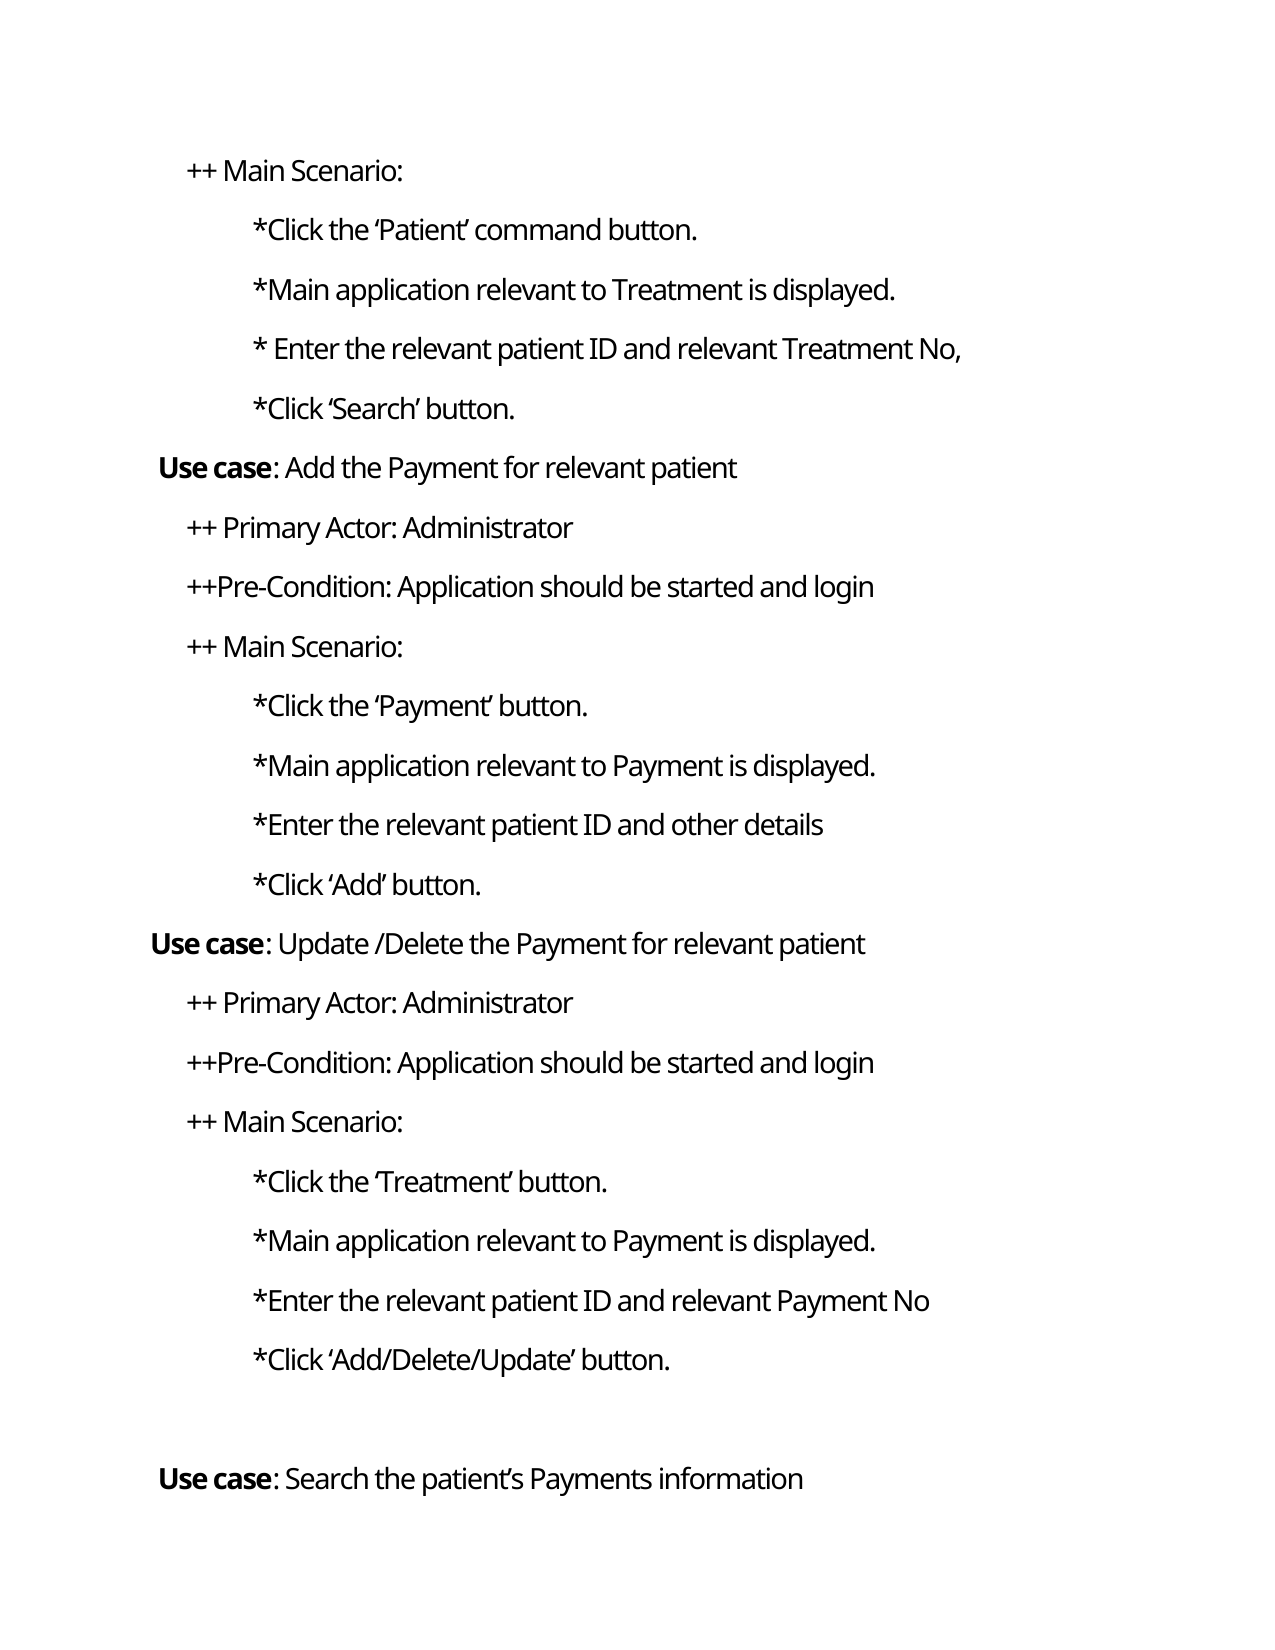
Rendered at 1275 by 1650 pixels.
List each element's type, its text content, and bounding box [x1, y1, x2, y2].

text *Click ‘Add/Delete/Update’ button. [150, 1339, 1125, 1379]
text ++Pre-Condition: Application should be started and login [150, 1042, 1125, 1082]
text *Click the ‘Treatment’ button. [150, 1161, 1125, 1201]
text *Main application relevant to Treatment is displayed. [150, 269, 1125, 309]
text *Enter the relevant patient ID and other details [150, 804, 1125, 844]
text Use case: Add the Payment for relevant patient [150, 447, 1125, 487]
text ++ Main Scenario: [150, 1102, 1125, 1141]
text *Click the ‘Patient’ command button. [150, 209, 1125, 249]
text *Click ‘Add’ button. [150, 864, 1125, 903]
text *Enter the relevant patient ID and relevant Payment No [150, 1280, 1125, 1320]
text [150, 1221, 1125, 1260]
text Use case: Search the patient’s Payments information [150, 1458, 1125, 1498]
text *Click the ‘Payment’ button. [150, 685, 1125, 725]
text *Main application relevant to Payment is displayed. [150, 745, 1125, 784]
text ++ Primary Actor: Administrator [150, 983, 1125, 1022]
text ++Pre-Condition: Application should be started and login [150, 566, 1125, 606]
text ++ Main Scenario: [150, 150, 1125, 190]
text *Click ‘Search’ button. [150, 388, 1125, 428]
text ++ Main Scenario: [150, 626, 1125, 666]
text Use case: Update /Delete the Payment for relevant patient [150, 923, 1125, 963]
text ++ Primary Actor: Administrator [150, 507, 1125, 547]
text * Enter the relevant patient ID and relevant Treatment No, [150, 328, 1125, 368]
